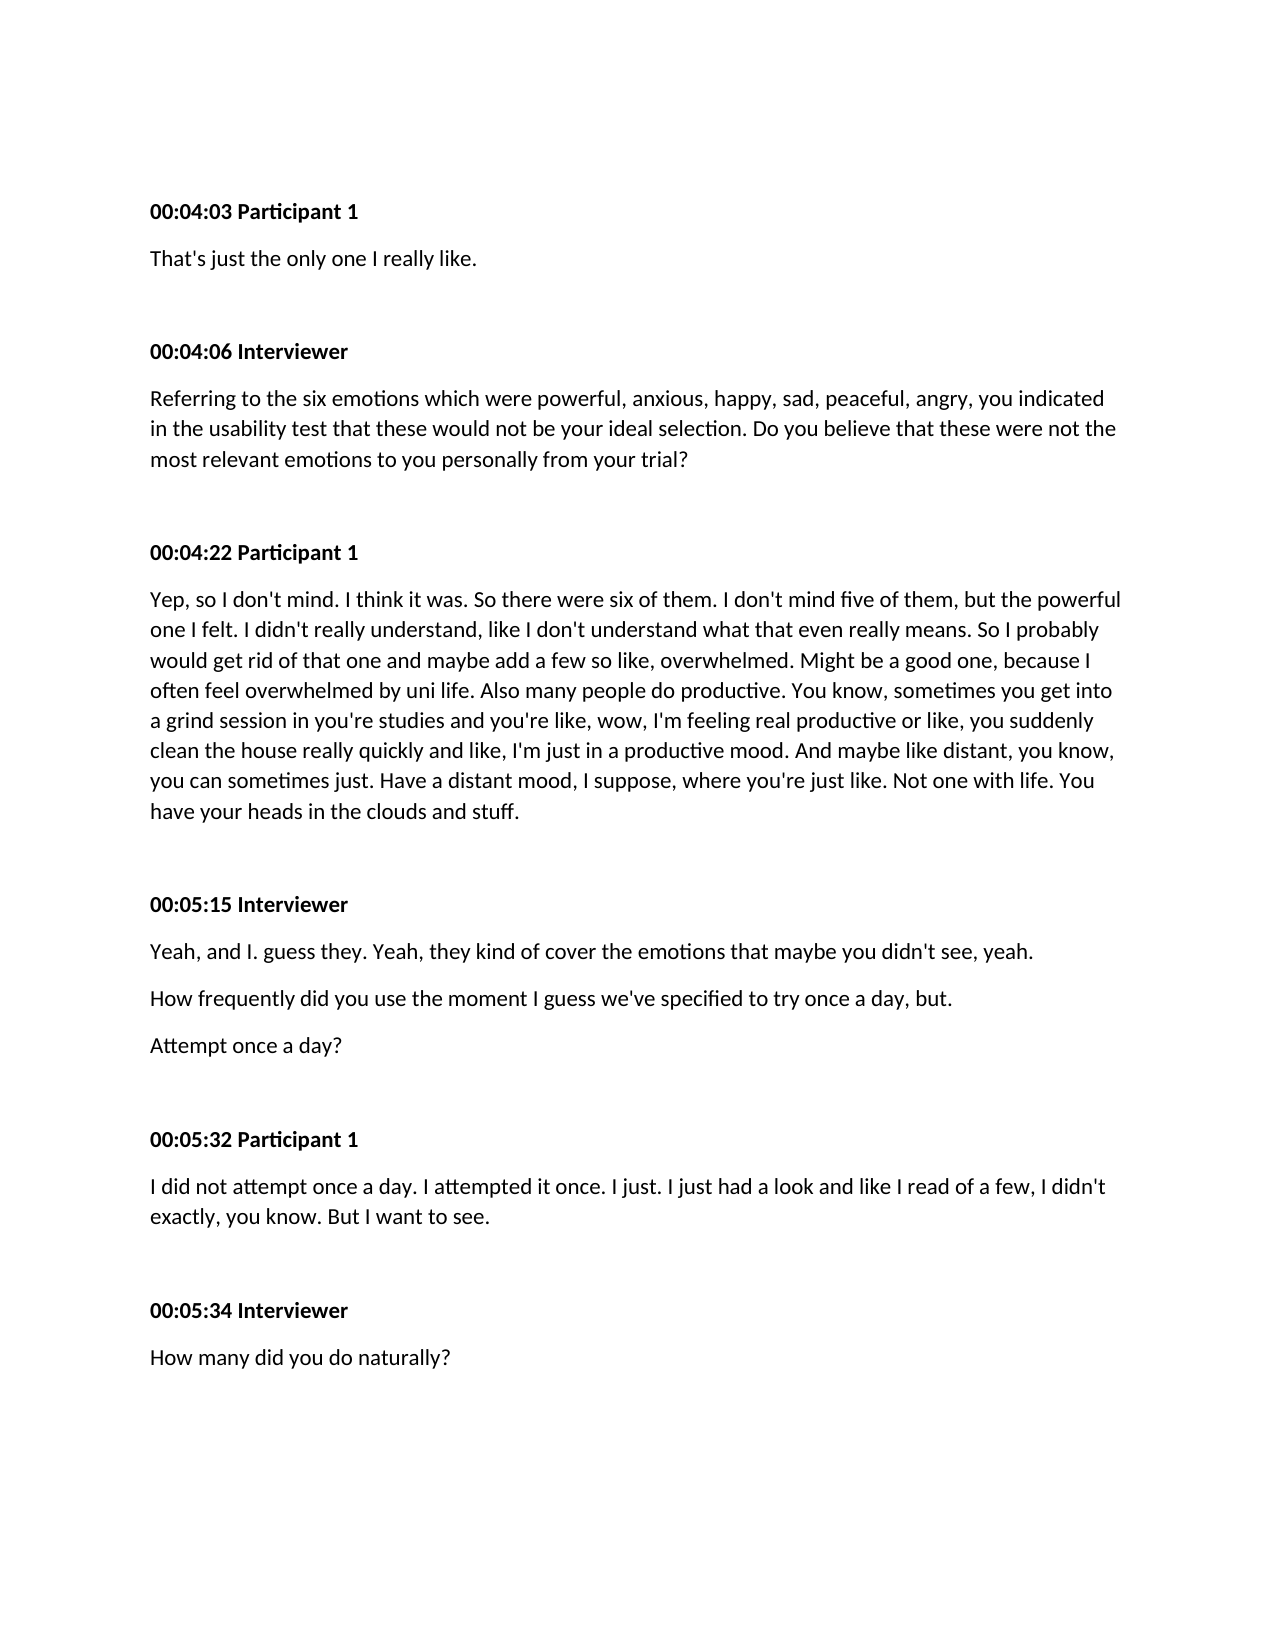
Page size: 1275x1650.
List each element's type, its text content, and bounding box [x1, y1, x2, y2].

text Attempt once a day? [150, 1031, 1125, 1059]
text Yeah, and I. guess they. Yeah, they kind of cover the emotions that maybe you didn't see, yeah. [150, 937, 1125, 966]
text That's just the only one I really like. [150, 244, 1125, 272]
text How many did you do naturally? [150, 1343, 1125, 1371]
text 00:04:06 Interviewer [150, 337, 1125, 366]
text Yep, so I don't mind. I think it was. So there were six of them. I don't mind five of them, but the powerful one I felt. I didn't really understand, like I don't understand what that even really means. So I probably would get rid of that one and maybe add a few so like, overwhelmed. Might be a good one, because I often feel overwhelmed by uni life. Also many people do productive. You know, sometimes you get into a grind session in you're studies and you're like, wow, I'm feeling real productive or like, you suddenly clean the house really quickly and like, I'm just in a productive mood. And maybe like distant, you know, you can sometimes just. Have a distant mood, I suppose, where you're just like. Not one with life. You have your heads in the clouds and stuff. [150, 585, 1125, 825]
text How frequently did you use the moment I guess we've specified to try once a day, but. [150, 984, 1125, 1012]
text Referring to the six emotions which were powerful, anxious, happy, sad, peaceful, angry, you indicated in the usability test that these would not be your ideal selection. Do you believe that these were not the most relevant emotions to you personally from your trial? [150, 384, 1125, 473]
text 00:05:15 Interviewer [150, 891, 1125, 919]
text 00:04:03 Participant 1 [150, 197, 1125, 225]
text 00:05:34 Interviewer [150, 1296, 1125, 1324]
text 00:04:22 Participant 1 [150, 538, 1125, 567]
text I did not attempt once a day. I attempted it once. I just. I just had a look and like I read of a few, I didn't exactly, you know. But I want to see. [150, 1172, 1125, 1230]
text 00:05:32 Participant 1 [150, 1125, 1125, 1153]
